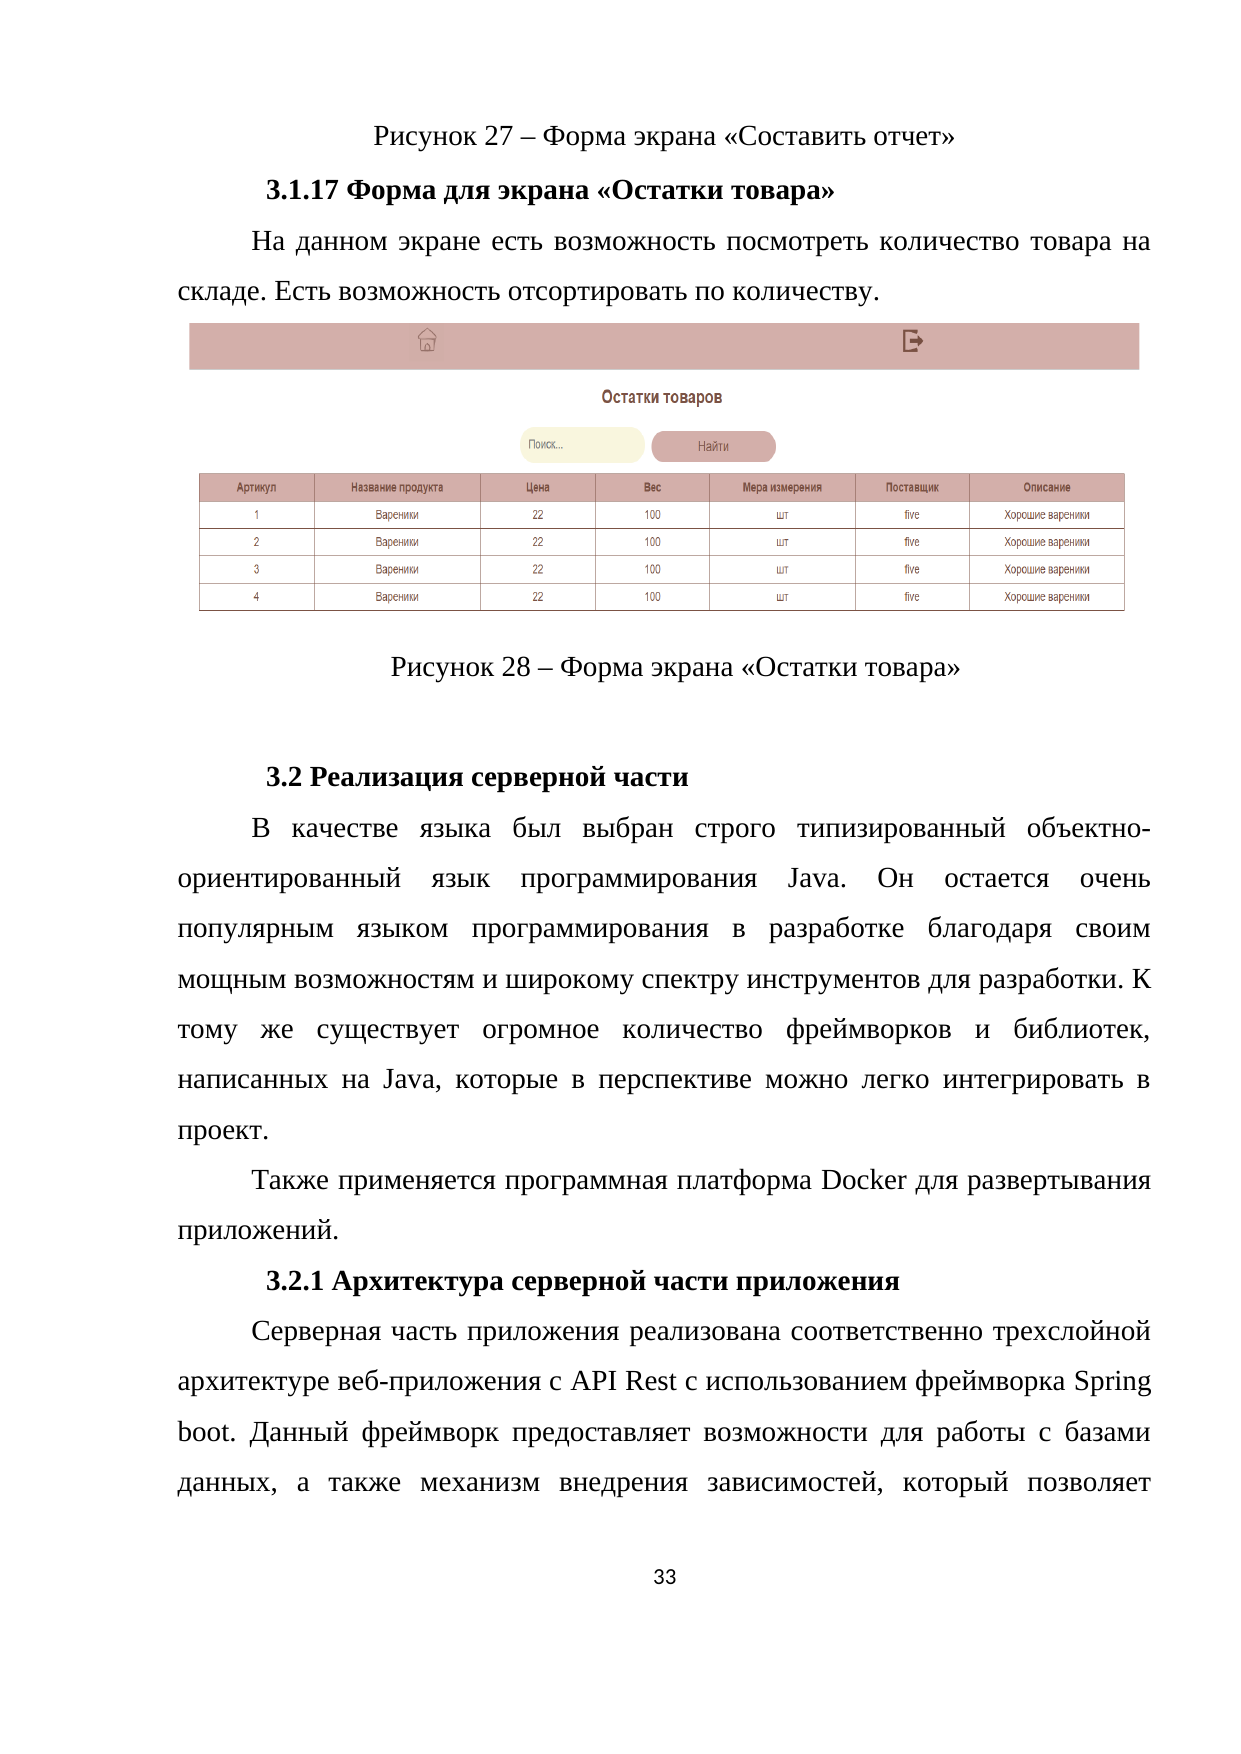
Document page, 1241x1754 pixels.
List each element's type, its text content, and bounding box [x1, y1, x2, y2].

text В качестве языка был выбран строго типизированный объектно-ориентированный язык программирования Java. Он остается очень популярным языком программирования в разработке благодаря своим мощным возможностям и широкому спектру инструментов для разработки. К тому же существует огромное количество фреймворков и библиотек, написанных на Java, которые в перспективе можно легко интегрировать в проект. [177, 810, 1152, 1145]
text На данном экране есть возможность посмотреть количество товара на складе. Есть возможность отсортировать по количеству. [177, 223, 1152, 307]
text Рисунок 27 – Форма экрана «Составить отчет» [177, 118, 1152, 152]
text Также применяется программная платформа Docker для развертывания приложений. [177, 1162, 1152, 1246]
text Реализация серверной части [266, 683, 1152, 793]
picture [189, 323, 1140, 640]
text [177, 1313, 1152, 1497]
text Архитектура серверной части приложения [266, 1263, 1152, 1296]
text Форма для экрана «Остатки товара» [266, 172, 1152, 206]
